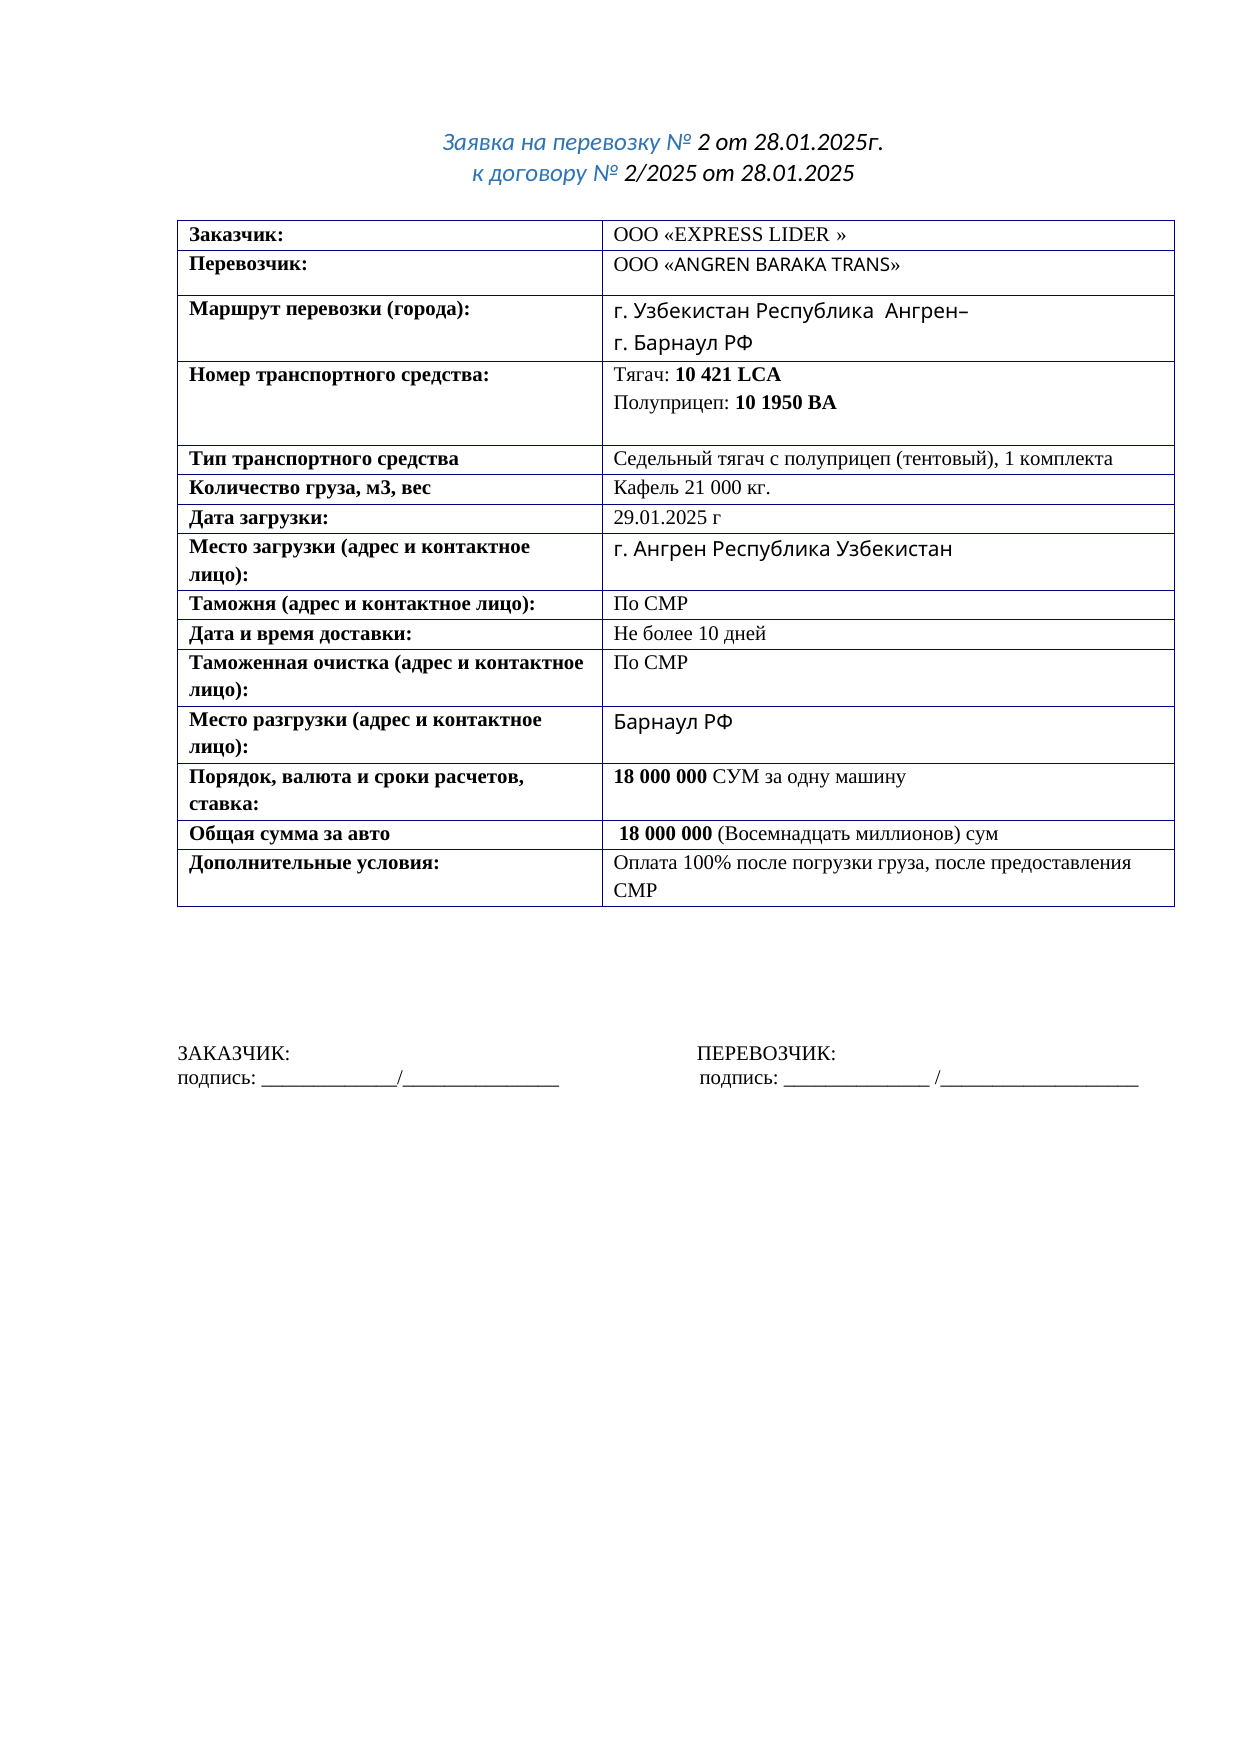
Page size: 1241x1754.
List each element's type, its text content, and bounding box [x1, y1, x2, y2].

table_cell г. Ангрен Республика Узбекистан [603, 534, 1174, 590]
table_cell Кафель 21 000 кг. [603, 475, 1174, 504]
text подпись: _____________/_______________ подпись: ______________ /___________________ [177, 1065, 1152, 1089]
table_cell По СМР [603, 591, 1174, 619]
table_cell 29.01.2025 г [603, 505, 1174, 533]
table_cell Седельный тягач с полуприцеп (тентовый), 1 комплектa [603, 446, 1174, 474]
table_cell По СМР [603, 650, 1174, 706]
table_cell г. Узбекистан Республика Ангрен– г. Барнаул РФ [603, 296, 1174, 361]
table_cell ООО «ANGREN BARAKA TRANS» [603, 251, 1174, 295]
table_cell Оплата 100% после погрузки груза, после предоставления СМР [603, 850, 1174, 906]
table_cell Количество груза, м3, вес [178, 475, 602, 504]
table_cell Дата и время доставки: [178, 620, 602, 649]
table_cell Таможня (адрес и контактное лицо): [178, 591, 602, 619]
table_cell 18 000 000 (Восемнадцать миллионов) сум [603, 821, 1174, 849]
table_header Заказчик: [178, 221, 602, 250]
subtitle Заявка на перевозку № 2 от 28.01.2025г. к договору № 2/2025 от 28.01.2025 [177, 126, 1152, 187]
table_cell Общая сумма за авто [178, 821, 602, 849]
table_cell Порядок, валюта и сроки расчетов, ставка: [178, 764, 602, 820]
table_cell Не более 10 дней [603, 620, 1174, 649]
table_cell Перевозчик: [178, 251, 602, 295]
table_cell Тягач: 10 421 LСA Полуприцеп: 10 1950 BA [603, 362, 1174, 445]
table_cell Дополнительные условия: [178, 850, 602, 906]
table_cell Тип транспортного средства [178, 446, 602, 474]
table_cell Место загрузки (адрес и контактное лицо): [178, 534, 602, 590]
table_cell Маршрут перевозки (города): [178, 296, 602, 361]
table_cell Барнаул РФ [603, 707, 1174, 763]
table_cell 18 000 000 СУМ за одну машину [603, 764, 1174, 820]
table_cell Таможенная очистка (адрес и контактное лицо): [178, 650, 602, 706]
table_cell Дата загрузки: [178, 505, 602, 533]
table_cell Номер транспортного средства: [178, 362, 602, 445]
text ЗАКАЗЧИК: ПЕРЕВОЗЧИК: [177, 1041, 1152, 1065]
table_header ООО «EXPRESS LIDER » [603, 221, 1174, 250]
table_cell Место разгрузки (адрес и контактное лицо): [178, 707, 602, 763]
